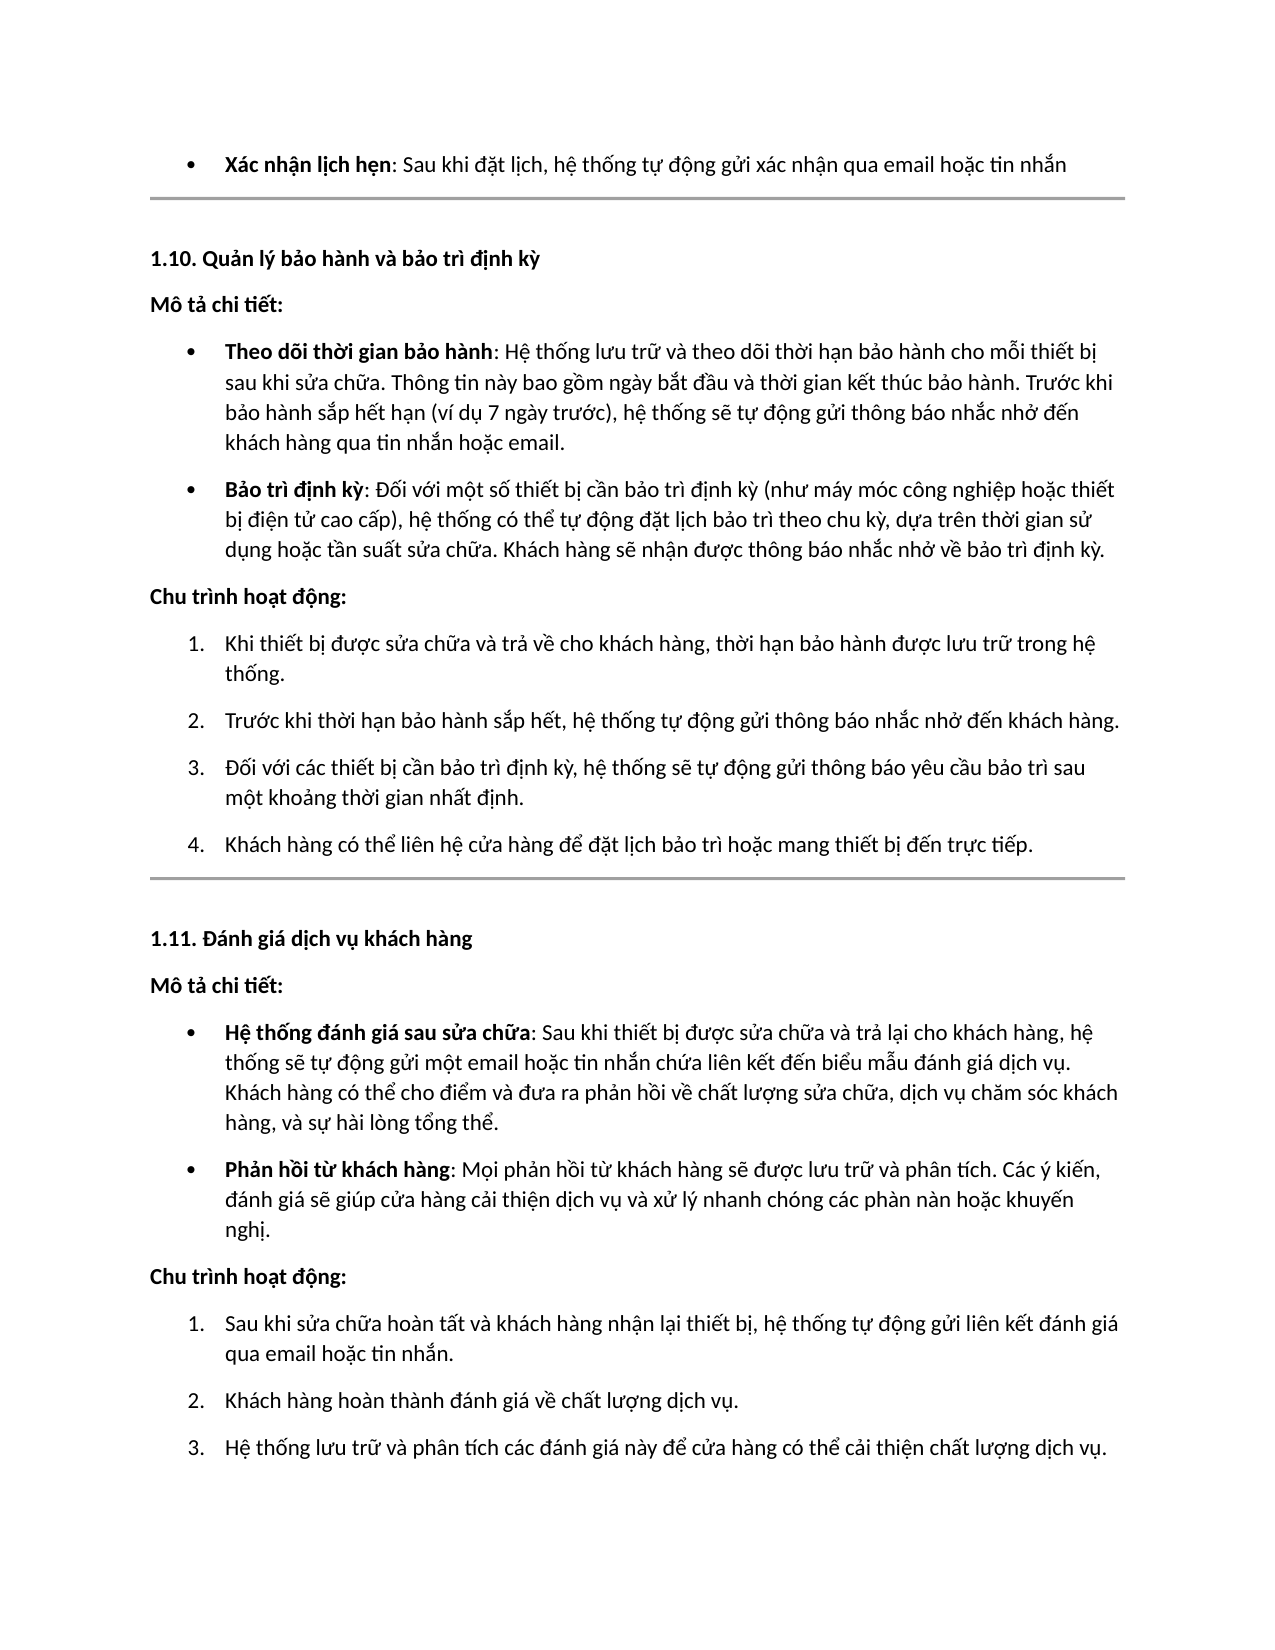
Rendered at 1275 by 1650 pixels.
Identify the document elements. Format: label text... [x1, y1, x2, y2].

list Hệ thống lưu trữ và phân tích các đánh giá này để cửa hàng có thể cải thiện chất lượng dịch vụ. [187, 1433, 1125, 1461]
text 1.11. Đánh giá dịch vụ khách hàng [150, 924, 1125, 952]
list Trước khi thời hạn bảo hành sắp hết, hệ thống tự động gửi thông báo nhắc nhở đến khách hàng. [187, 706, 1125, 734]
text Chu trình hoạt động: [150, 1262, 1125, 1291]
list Hệ thống đánh giá sau sửa chữa: Sau khi thiết bị được sửa chữa và trả lại cho khách hàng, hệ thống sẽ tự động gửi một email hoặc tin nhắn chứa liên kết đến biểu mẫu đánh giá dịch vụ. Khách hàng có thể cho điểm và đưa ra phản hồi về chất lượng sửa chữa, dịch vụ chăm sóc khách hàng, và sự hài lòng tổng thể. [187, 1018, 1125, 1136]
text Mô tả chi tiết: [150, 291, 1125, 319]
list Xác nhận lịch hẹn: Sau khi đặt lịch, hệ thống tự động gửi xác nhận qua email hoặc tin nhắn [187, 150, 1125, 178]
text Chu trình hoạt động: [150, 582, 1125, 610]
list Khách hàng có thể liên hệ cửa hàng để đặt lịch bảo trì hoặc mang thiết bị đến trực tiếp. [187, 830, 1125, 858]
list Khách hàng hoàn thành đánh giá về chất lượng dịch vụ. [187, 1386, 1125, 1414]
list Theo dõi thời gian bảo hành: Hệ thống lưu trữ và theo dõi thời hạn bảo hành cho mỗi thiết bị sau khi sửa chữa. Thông tin này bao gồm ngày bắt đầu và thời gian kết thúc bảo hành. Trước khi bảo hành sắp hết hạn (ví dụ 7 ngày trước), hệ thống sẽ tự động gửi thông báo nhắc nhở đến khách hàng qua tin nhắn hoặc email. [187, 337, 1125, 456]
text Mô tả chi tiết: [150, 971, 1125, 999]
list Khi thiết bị được sửa chữa và trả về cho khách hàng, thời hạn bảo hành được lưu trữ trong hệ thống. [187, 629, 1125, 687]
list Sau khi sửa chữa hoàn tất và khách hàng nhận lại thiết bị, hệ thống tự động gửi liên kết đánh giá qua email hoặc tin nhắn. [187, 1309, 1125, 1368]
list Bảo trì định kỳ: Đối với một số thiết bị cần bảo trì định kỳ (như máy móc công nghiệp hoặc thiết bị điện tử cao cấp), hệ thống có thể tự động đặt lịch bảo trì theo chu kỳ, dựa trên thời gian sử dụng hoặc tần suất sửa chữa. Khách hàng sẽ nhận được thông báo nhắc nhở về bảo trì định kỳ. [187, 475, 1125, 563]
list Đối với các thiết bị cần bảo trì định kỳ, hệ thống sẽ tự động gửi thông báo yêu cầu bảo trì sau một khoảng thời gian nhất định. [187, 753, 1125, 811]
list Phản hồi từ khách hàng: Mọi phản hồi từ khách hàng sẽ được lưu trữ và phân tích. Các ý kiến, đánh giá sẽ giúp cửa hàng cải thiện dịch vụ và xử lý nhanh chóng các phàn nàn hoặc khuyến nghị. [187, 1155, 1125, 1244]
text 1.10. Quản lý bảo hành và bảo trì định kỳ [150, 244, 1125, 272]
